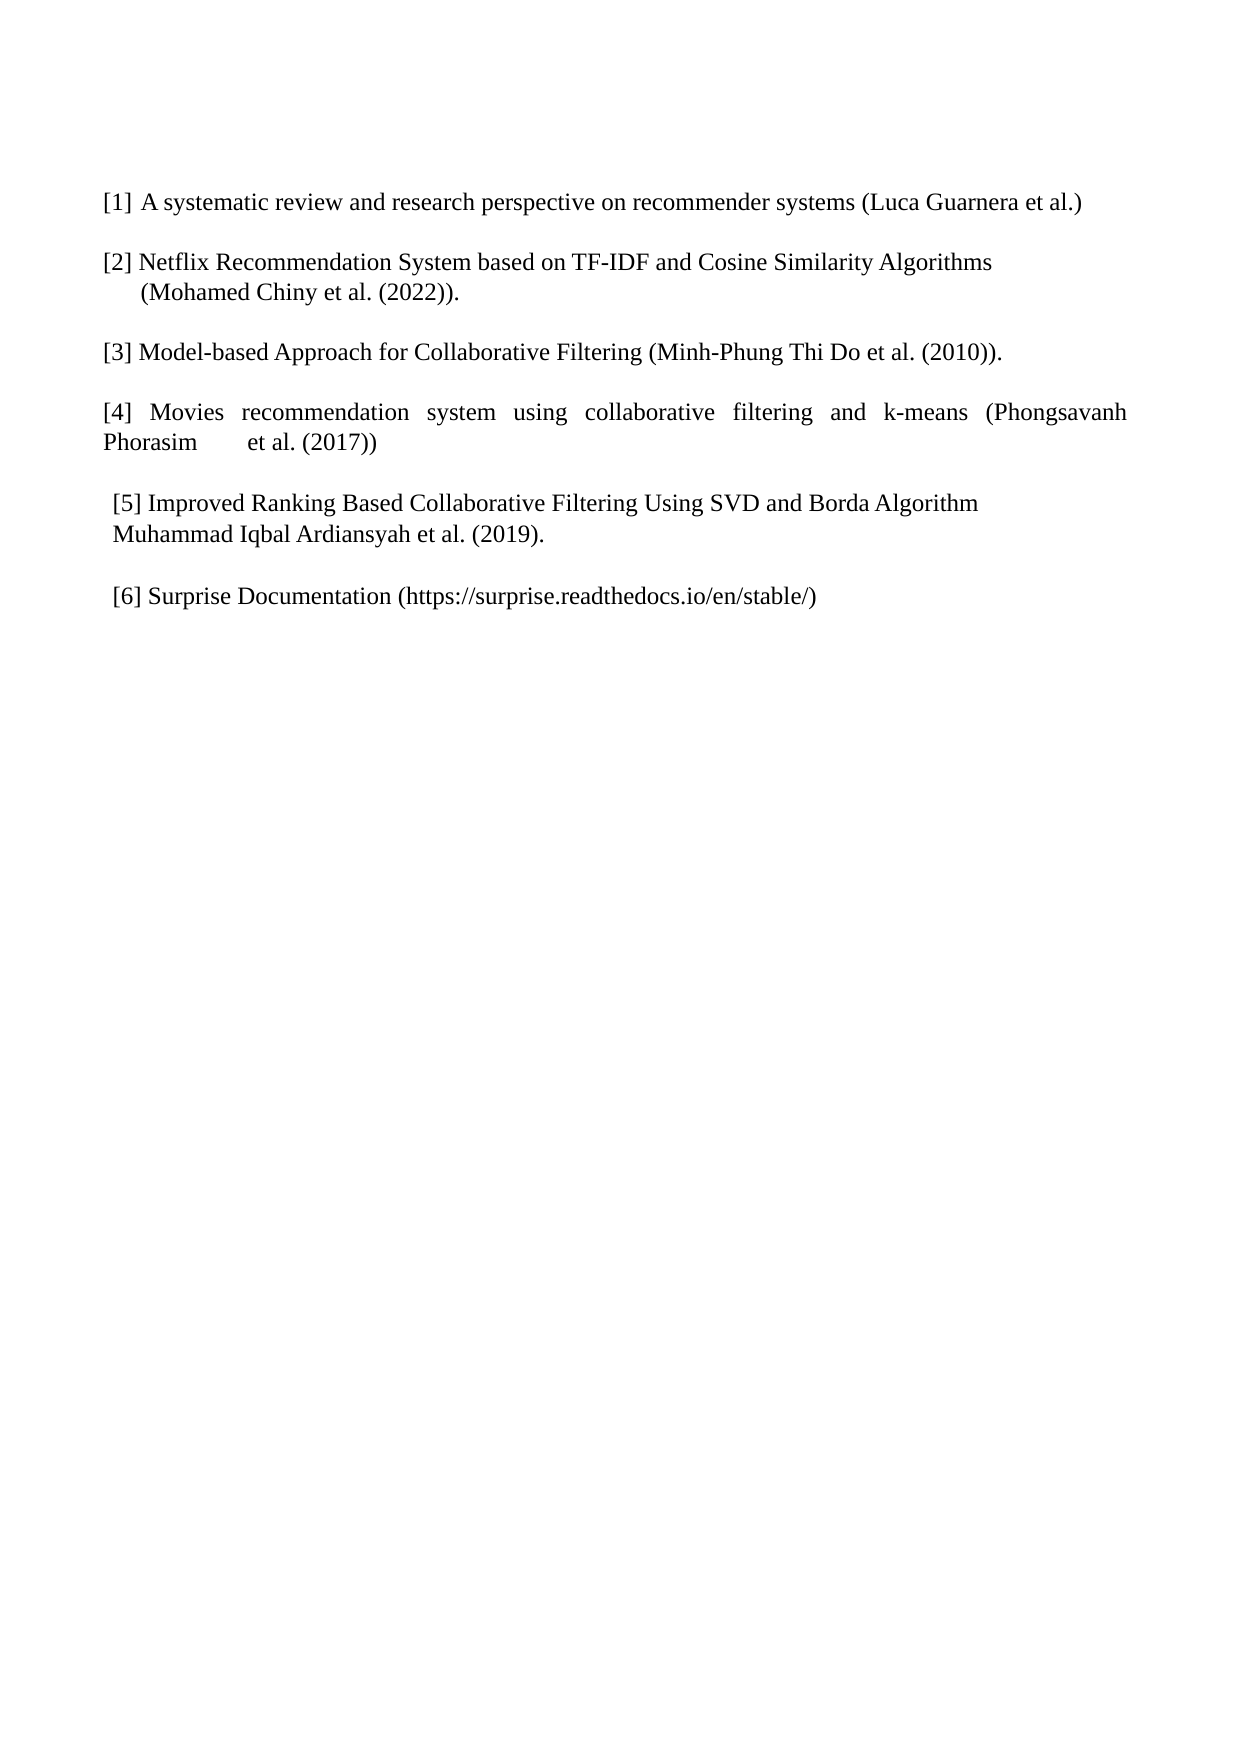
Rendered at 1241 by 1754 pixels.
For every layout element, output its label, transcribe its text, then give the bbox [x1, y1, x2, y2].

text Muhammad Iqbal Ardiansyah et al. (2019). [112, 519, 1222, 548]
text [5] Improved Ranking Based Collaborative Filtering Using SVD and Borda Algorithm [112, 488, 1222, 517]
text (Mohamed Chiny et al. (2022)). [140, 277, 1128, 306]
list A systematic review and research perspective on recommender systems (Luca Guarnera et al.) [103, 187, 1128, 216]
text [2] Netflix Recommendation System based on TF-IDF and Cosine Similarity Algorithms [103, 247, 1128, 276]
text [3] Model-based Approach for Collaborative Filtering (Minh-Phung Thi Do et al. (2010)). [47, 337, 1128, 366]
text [4] Movies recommendation system using collaborative filtering and k-means (Phongsavanh Phorasim et al. (2017)) [103, 397, 1128, 456]
text [6] Surprise Documentation (https://surprise.readthedocs.io/en/stable/) [112, 581, 1222, 610]
